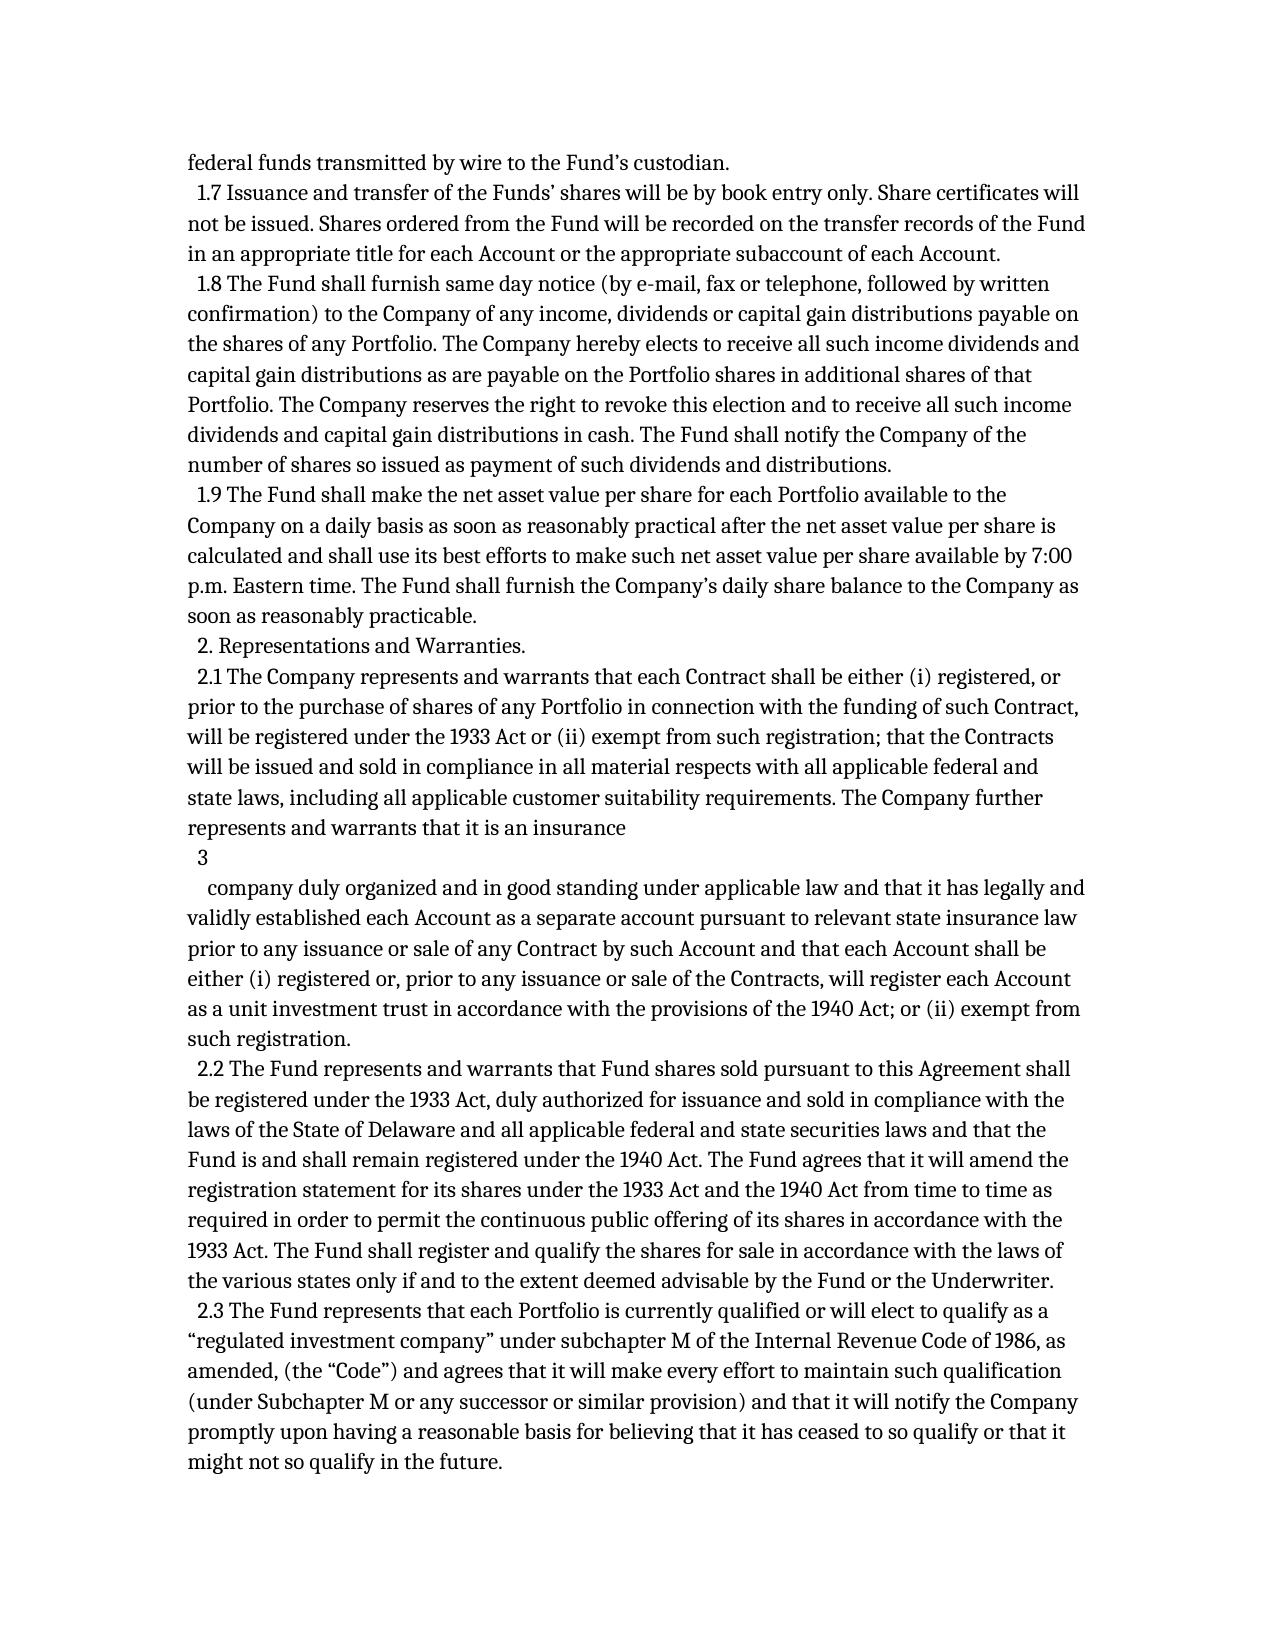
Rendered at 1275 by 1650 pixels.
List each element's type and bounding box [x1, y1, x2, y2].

text [187, 150, 1087, 1475]
